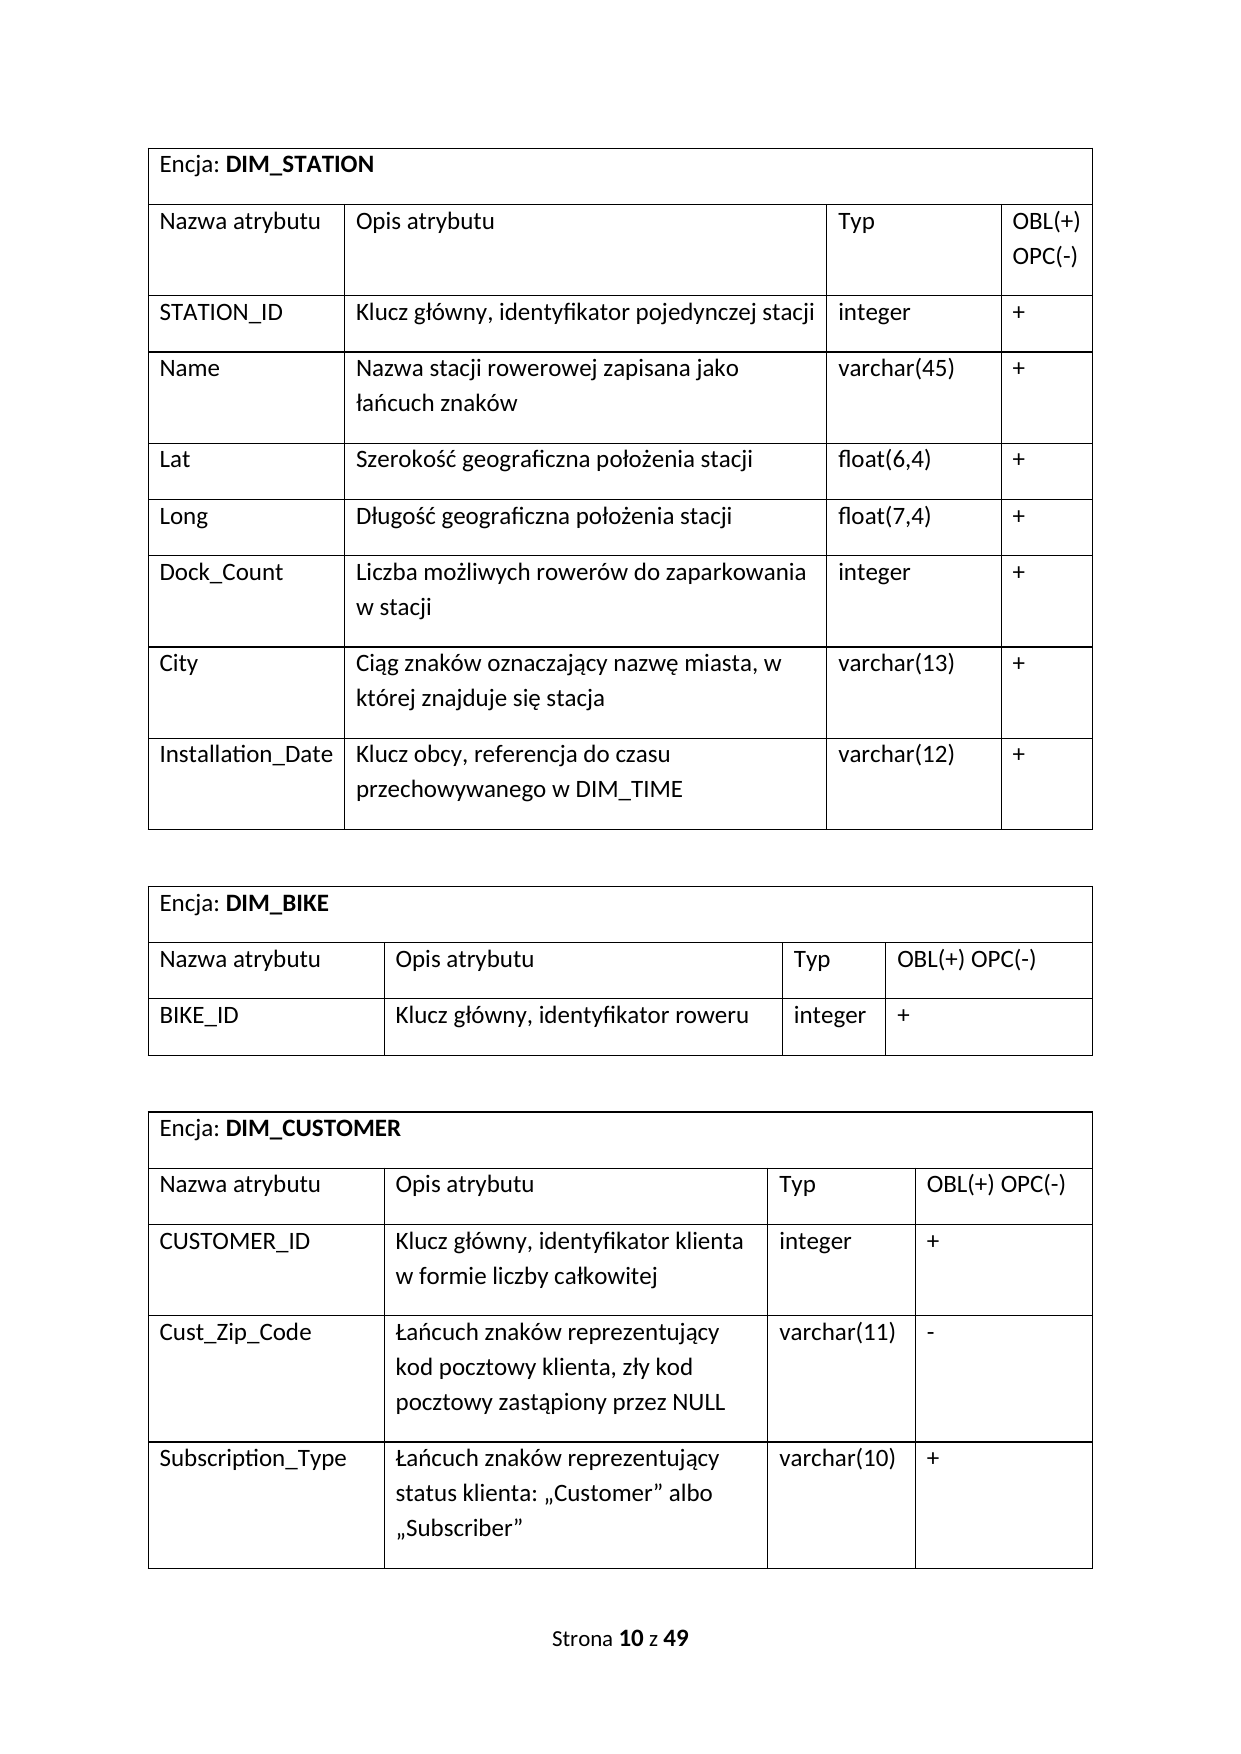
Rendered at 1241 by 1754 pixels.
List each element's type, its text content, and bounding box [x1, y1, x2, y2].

table_cell varchar(10) [768, 1443, 915, 1568]
table_cell Subscription_Type [149, 1443, 384, 1568]
table_cell Nazwa atrybutu [149, 1169, 384, 1224]
table_header Encja: DIM_CUSTOMER [149, 1113, 1092, 1168]
table_cell Klucz główny, identyfikator klienta w formie liczby całkowitej [385, 1225, 767, 1315]
table_cell + [886, 999, 1092, 1054]
table_cell integer [768, 1225, 915, 1315]
table_cell + [916, 1225, 1092, 1315]
table_cell City [149, 648, 344, 738]
table_cell + [1002, 556, 1092, 646]
table_cell Long [149, 500, 344, 555]
table_cell - [916, 1316, 1092, 1441]
table_cell Nazwa atrybutu [149, 943, 384, 998]
table_cell OBL(+) OPC(-) [916, 1169, 1092, 1224]
table_cell float(7,4) [827, 500, 1001, 555]
table_header Encja: DIM_BIKE [149, 887, 1092, 942]
table_cell Opis atrybutu [385, 943, 782, 998]
table_cell Lat [149, 444, 344, 499]
table_cell Name [149, 353, 344, 443]
table_cell Nazwa atrybutu [149, 205, 344, 295]
table_cell integer [827, 556, 1001, 646]
table_cell + [1002, 353, 1092, 443]
table_cell varchar(45) [827, 353, 1001, 443]
table_cell OBL(+) OPC(-) [1002, 205, 1092, 295]
table_cell + [1002, 648, 1092, 738]
table_cell varchar(11) [768, 1316, 915, 1441]
table_cell + [1002, 444, 1092, 499]
table_cell integer [783, 999, 885, 1054]
table_cell integer [827, 296, 1001, 351]
table_cell Cust_Zip_Code [149, 1316, 384, 1441]
table_cell Klucz obcy, referencja do czasu przechowywanego w DIM_TIME [345, 739, 826, 829]
table_cell Opis atrybutu [385, 1169, 767, 1224]
table_cell Typ [827, 205, 1001, 295]
table_cell Klucz główny, identyfikator roweru [385, 999, 782, 1054]
table_cell Typ [783, 943, 885, 998]
table_cell + [1002, 500, 1092, 555]
table_cell Liczba możliwych rowerów do zaparkowania w stacji [345, 556, 826, 646]
table_cell Łańcuch znaków reprezentujący kod pocztowy klienta, zły kod pocztowy zastąpiony przez NULL [385, 1316, 767, 1441]
table_cell Klucz główny, identyfikator pojedynczej stacji [345, 296, 826, 351]
table_cell + [1002, 739, 1092, 829]
table_cell Łańcuch znaków reprezentujący status klienta: „Customer” albo „Subscriber” [385, 1443, 767, 1568]
table_cell Opis atrybutu [345, 205, 826, 295]
table_cell Nazwa stacji rowerowej zapisana jako łańcuch znaków [345, 353, 826, 443]
table_cell Dock_Count [149, 556, 344, 646]
table_cell varchar(13) [827, 648, 1001, 738]
table_cell + [1002, 296, 1092, 351]
table_cell + [916, 1443, 1092, 1568]
table_cell OBL(+) OPC(-) [886, 943, 1092, 998]
table_cell BIKE_ID [149, 999, 384, 1054]
table_cell STATION_ID [149, 296, 344, 351]
table_cell Ciąg znaków oznaczający nazwę miasta, w której znajduje się stacja [345, 648, 826, 738]
table_cell CUSTOMER_ID [149, 1225, 384, 1315]
table_cell varchar(12) [827, 739, 1001, 829]
table_cell Długość geograficzna położenia stacji [345, 500, 826, 555]
table_header Encja: DIM_STATION [149, 149, 1092, 204]
table_cell Typ [768, 1169, 915, 1224]
table_cell float(6,4) [827, 444, 1001, 499]
table_cell Szerokość geograficzna położenia stacji [345, 444, 826, 499]
table_cell Installation_Date [149, 739, 344, 829]
